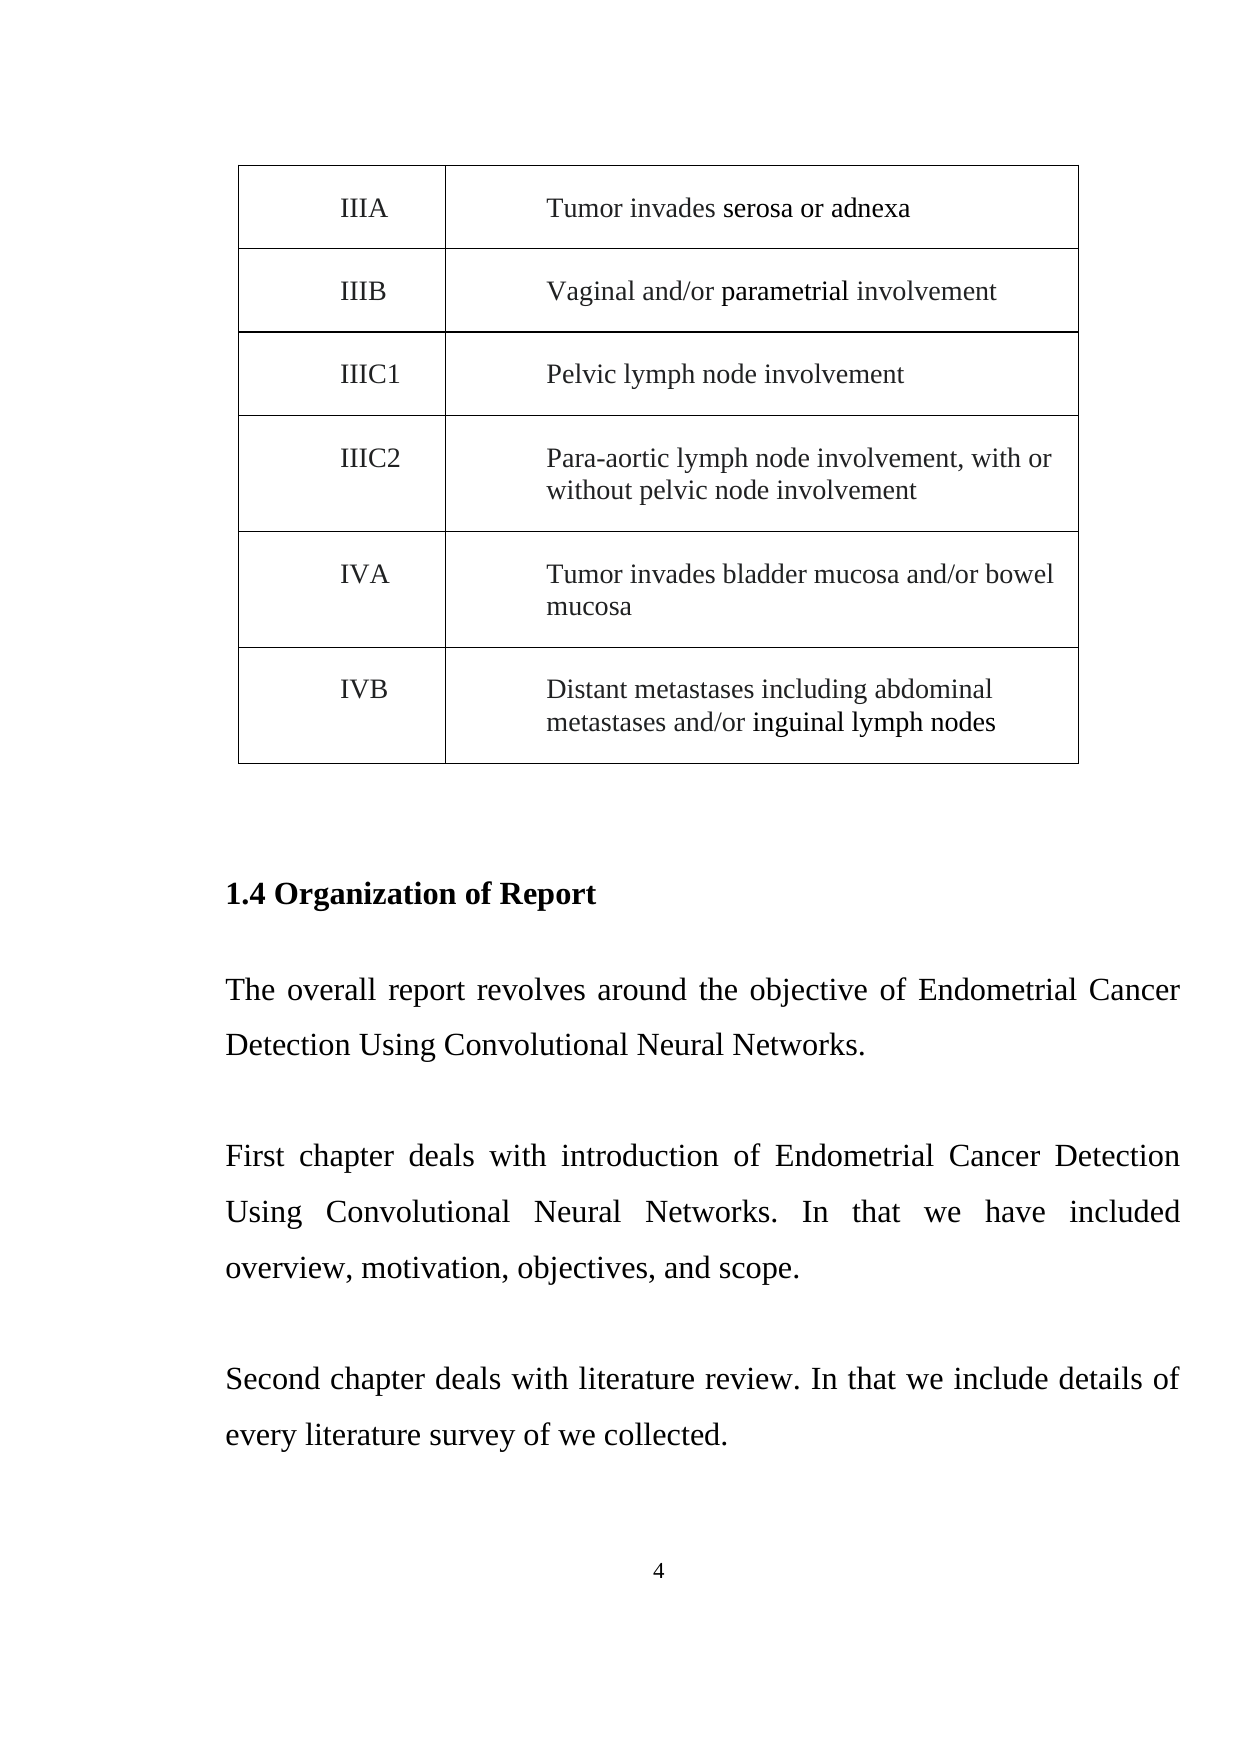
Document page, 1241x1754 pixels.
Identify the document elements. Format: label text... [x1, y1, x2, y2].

table_cell IVA [239, 532, 445, 647]
table_cell Para-aortic lymph node involvement, with or without pelvic node involvement [446, 416, 1078, 531]
table_cell Distant metastases including abdominal metastases and/or inguinal lymph nodes [446, 648, 1078, 762]
text 1.4 Organization of Report [225, 875, 1182, 912]
table_cell IIIA [239, 166, 445, 248]
table_cell Tumor invades serosa or adnexa [446, 166, 1078, 248]
table_cell IIIB [239, 249, 445, 331]
table_cell Pelvic lymph node involvement [446, 333, 1078, 415]
table_cell Vaginal and/or parametrial involvement [446, 249, 1078, 331]
table_cell Tumor invades bladder mucosa and/or bowel mucosa [446, 532, 1078, 647]
table_cell IIIC2 [239, 416, 445, 531]
text Second chapter deals with literature review. In that we include details of every literature survey of we collected. [225, 1359, 1182, 1452]
table_cell IVB [239, 648, 445, 762]
text First chapter deals with introduction of Endometrial Cancer Detection Using Convolutional Neural Networks. In that we have included overview, motivation, objectives, and scope. [225, 1137, 1182, 1285]
table_cell IIIC1 [239, 333, 445, 415]
text The overall report revolves around the objective of Endometrial Cancer Detection Using Convolutional Neural Networks. [225, 970, 1182, 1062]
